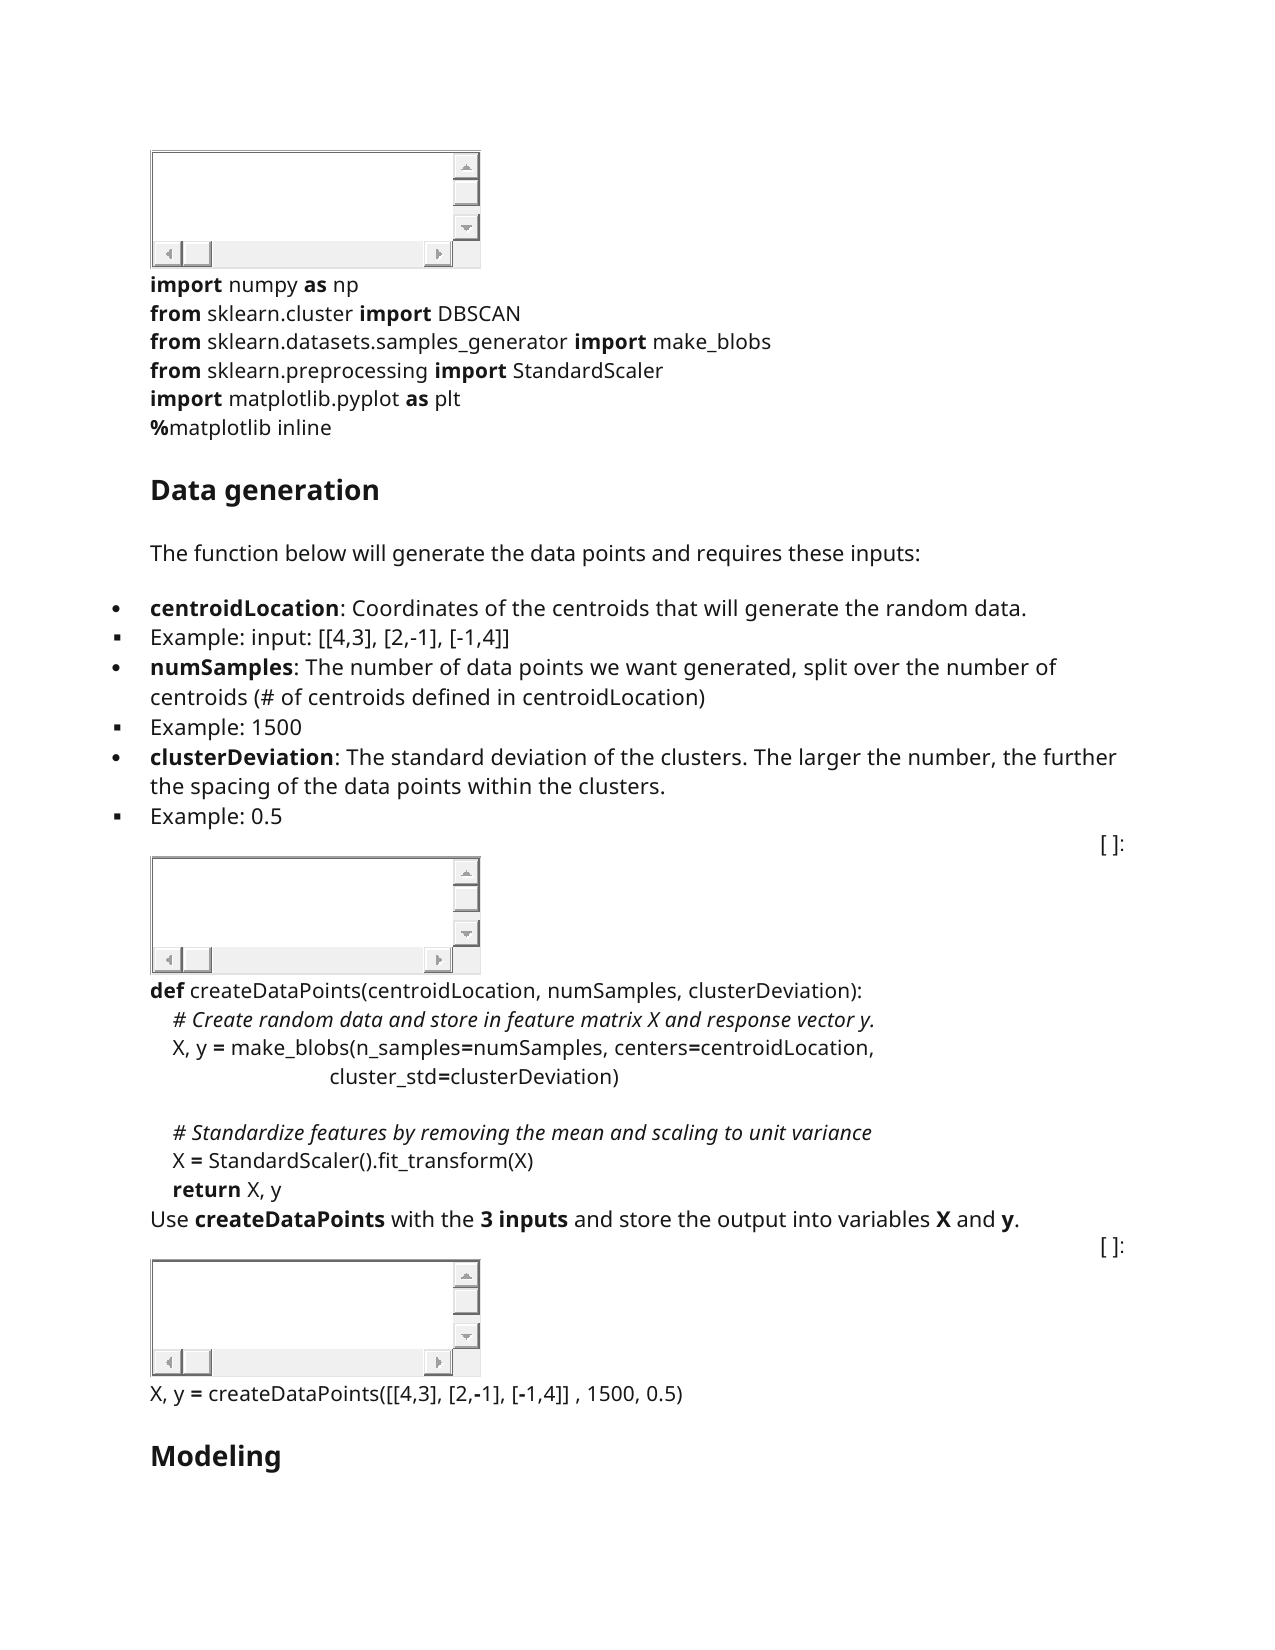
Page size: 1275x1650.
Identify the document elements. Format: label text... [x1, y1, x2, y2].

list Example: input: [[4,3], [2,-1], [-1,4]] [112, 622, 1125, 652]
text Data generation [150, 470, 1125, 508]
text %matplotlib inline [150, 413, 1125, 441]
text Use createDataPoints with the 3 inputs and store the output into variables X and y. [150, 1203, 1125, 1233]
list numSamples: The number of data points we want generated, split over the number of centroids (# of centroids defined in centroidLocation) [112, 652, 1125, 712]
text def createDataPoints(centroidLocation, numSamples, clusterDeviation): [150, 976, 1125, 1005]
text [ ]: [150, 1233, 1125, 1258]
text import matplotlib.pyplot as plt [150, 384, 1125, 413]
list Example: 1500 [112, 712, 1125, 741]
text X, y = make_blobs(n_samples=numSamples, centers=centroidLocation, [150, 1033, 1125, 1062]
text Modeling [150, 1437, 1125, 1475]
text from sklearn.cluster import DBSCAN [150, 299, 1125, 327]
text from sklearn.preprocessing import StandardScaler [150, 356, 1125, 384]
text X, y = createDataPoints([[4,3], [2,-1], [-1,4]] , 1500, 0.5) [150, 1379, 1125, 1407]
text import numpy as np [150, 270, 1125, 299]
text return X, y [150, 1175, 1125, 1203]
list Example: 0.5 [112, 801, 1125, 831]
text # Create random data and store in feature matrix X and response vector y. [150, 1005, 1125, 1033]
text from sklearn.datasets.samples_generator import make_blobs [150, 327, 1125, 356]
text X = StandardScaler().fit_transform(X) [150, 1147, 1125, 1175]
text [ ]: [150, 831, 1125, 856]
list clusterDeviation: The standard deviation of the clusters. The larger the number, the further the spacing of the data points within the clusters. [112, 741, 1125, 801]
text cluster_std=clusterDeviation) [150, 1062, 1125, 1090]
list centroidLocation: Coordinates of the centroids that will generate the random data. [112, 592, 1125, 622]
text The function below will generate the data points and requires these inputs: [150, 538, 1125, 567]
text # Standardize features by removing the mean and scaling to unit variance [150, 1118, 1125, 1147]
